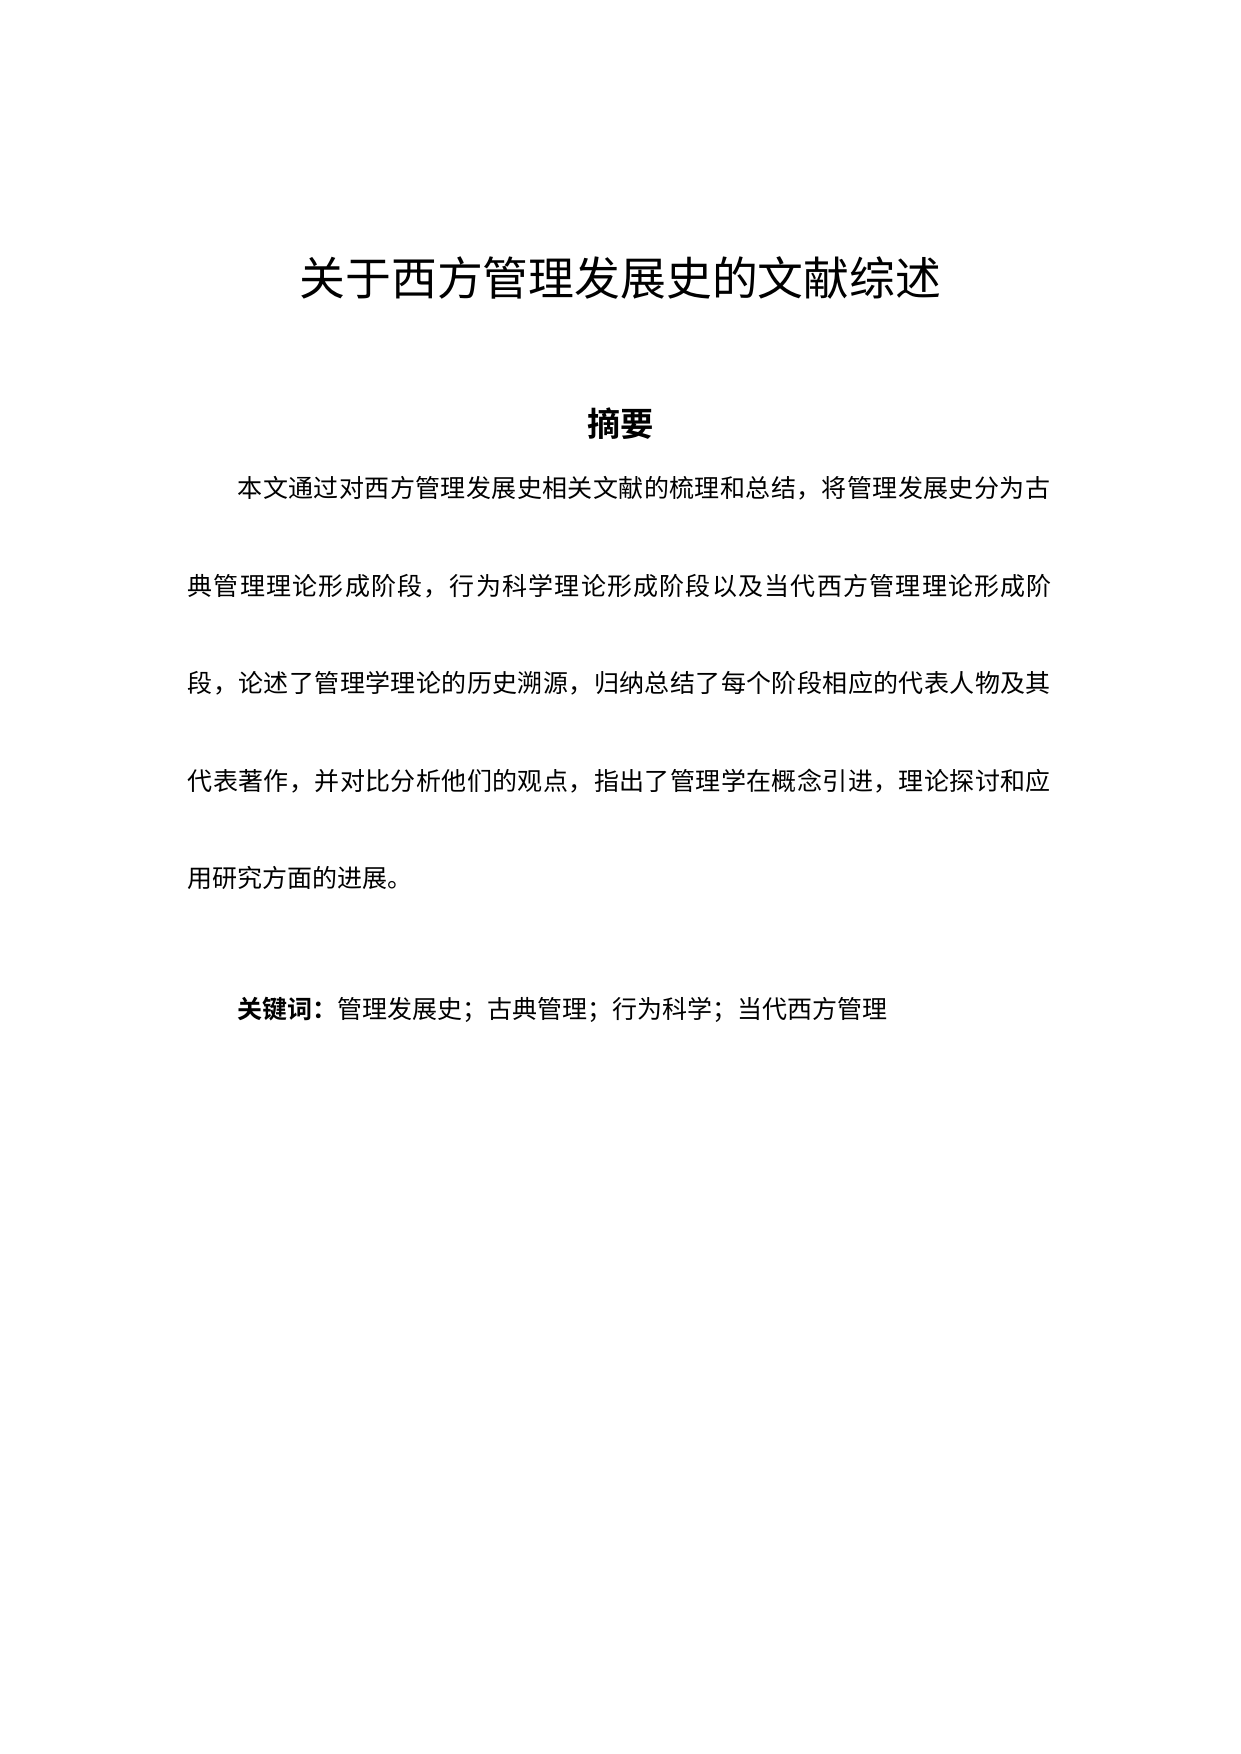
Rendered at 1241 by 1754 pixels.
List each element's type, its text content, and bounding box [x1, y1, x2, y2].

text 本文通过对西方管理发展史相关文献的梳理和总结，将管理发展史分为古典管理理论形成阶段，行为科学理论形成阶段以及当代西方管理理论形成阶段，论述了管理学理论的历史溯源，归纳总结了每个阶段相应的代表人物及其代表著作，并对比分析他们的观点，指出了管理学在概念引进，理论探讨和应用研究方面的进展。 [187, 454, 1053, 909]
text 关于西方管理发展史的文献综述 [187, 227, 1053, 324]
text 摘要 [187, 389, 1053, 454]
text 关键词：管理发展史；古典管理；行为科学；当代西方管理 [187, 975, 1053, 1040]
